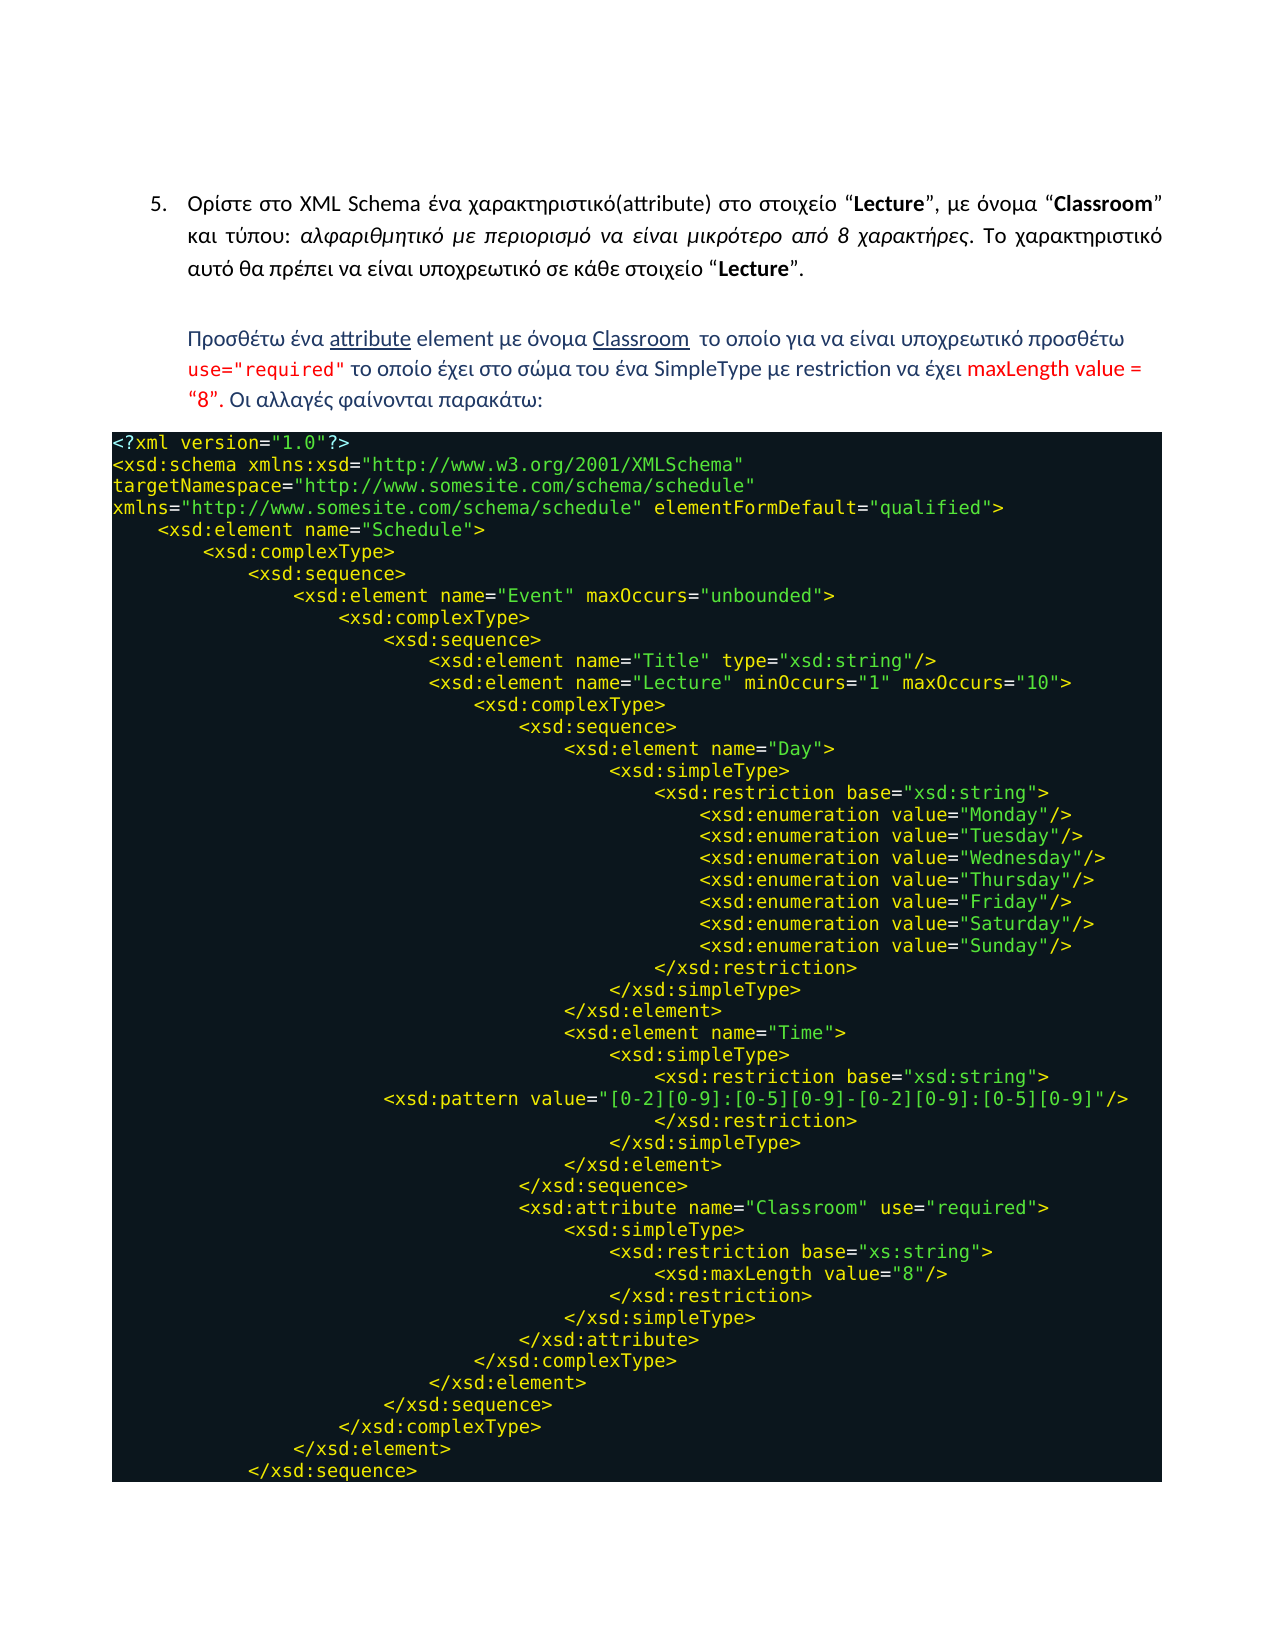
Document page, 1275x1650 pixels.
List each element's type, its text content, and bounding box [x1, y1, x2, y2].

text </xsd:sequence> [112, 1460, 1162, 1482]
text <xsd:sequence> [112, 716, 1162, 738]
text <xsd:element name="Lecture" minOccurs="1" maxOccurs="10"> [112, 672, 1162, 694]
text <xsd:enumeration value="Wednesday"/> [112, 847, 1162, 869]
text <xsd:attribute name="Classroom" use="required"> [112, 1197, 1162, 1219]
text <xsd:pattern value="[0-2][0-9]:[0-5][0-9]-[0-2][0-9]:[0-5][0-9]"/> [112, 1088, 1162, 1110]
text <xsd:simpleType> [112, 1044, 1162, 1066]
text <xsd:schema xmlns:xsd="http://www.w3.org/2001/XMLSchema" targetNamespace="http://www.somesite.com/schema/schedule" xmlns="http://www.somesite.com/schema/schedule" elementFormDefault="qualified"> [112, 453, 1162, 519]
text <xsd:restriction base="xsd:string"> [112, 782, 1162, 803]
text <xsd:complexType> [112, 607, 1162, 628]
text </xsd:element> [112, 1153, 1162, 1175]
text <xsd:maxLength value="8"/> [112, 1263, 1162, 1285]
text <xsd:element name="Event" maxOccurs="unbounded"> [112, 585, 1162, 607]
text <xsd:complexType> [112, 541, 1162, 563]
text <xsd:simpleType> [112, 1219, 1162, 1241]
text <xsd:sequence> [112, 563, 1162, 585]
text <xsd:enumeration value="Thursday"/> [112, 869, 1162, 891]
text <xsd:element name="Title" type="xsd:string"/> [112, 650, 1162, 672]
text <xsd:restriction base="xs:string"> [112, 1241, 1162, 1263]
text <xsd:element name="Day"> [112, 738, 1162, 760]
text <xsd:enumeration value="Friday"/> [112, 891, 1162, 913]
text <xsd:restriction base="xsd:string"> [112, 1066, 1162, 1088]
text </xsd:restriction> [112, 1110, 1162, 1132]
text <xsd:simpleType> [112, 760, 1162, 782]
text </xsd:restriction> [112, 957, 1162, 978]
text </xsd:attribute> [112, 1328, 1162, 1350]
text </xsd:element> [112, 1372, 1162, 1394]
text </xsd:complexType> [112, 1350, 1162, 1372]
list Ορίστε στο XML Schema ένα χαρακτηριστικό(attribute) στο στοιχείο “Lecture”, με όνομα “Classroom” και τύπου: αλφαριθμητικό με περιορισμό να είναι μικρότερο από 8 χαρακτήρες. Το χαρακτηριστικό αυτό θα πρέπει να είναι υποχρεωτικό σε κάθε στοιχείο “Lecture”. [150, 189, 1162, 282]
text <xsd:sequence> [112, 628, 1162, 650]
text </xsd:restriction> [112, 1285, 1162, 1307]
list Προσθέτω ένα attribute element με όνομα Classroom το οποίο για να είναι υποχρεωτικό προσθέτω use="required" το οποίο έχει στο σώμα του ένα SimpleType με restriction να έχει maxLength value = “8”. Οι αλλαγές φαίνονται παρακάτω: [187, 324, 1162, 413]
text </xsd:simpleType> [112, 978, 1162, 1000]
text <xsd:enumeration value="Sunday"/> [112, 935, 1162, 957]
text <xsd:enumeration value="Monday"/> [112, 803, 1162, 825]
text </xsd:sequence> [112, 1175, 1162, 1197]
text <xsd:enumeration value="Tuesday"/> [112, 825, 1162, 847]
text </xsd:simpleType> [112, 1307, 1162, 1328]
text <xsd:enumeration value="Saturday"/> [112, 913, 1162, 935]
text <?xml version="1.0"?> [112, 432, 1162, 453]
text <xsd:element name="Schedule"> [112, 519, 1162, 541]
text </xsd:element> [112, 1438, 1162, 1460]
text </xsd:simpleType> [112, 1132, 1162, 1153]
text <xsd:complexType> [112, 694, 1162, 716]
text <xsd:element name="Time"> [112, 1022, 1162, 1044]
text </xsd:element> [112, 1000, 1162, 1022]
text </xsd:complexType> [112, 1416, 1162, 1438]
text </xsd:sequence> [112, 1394, 1162, 1416]
